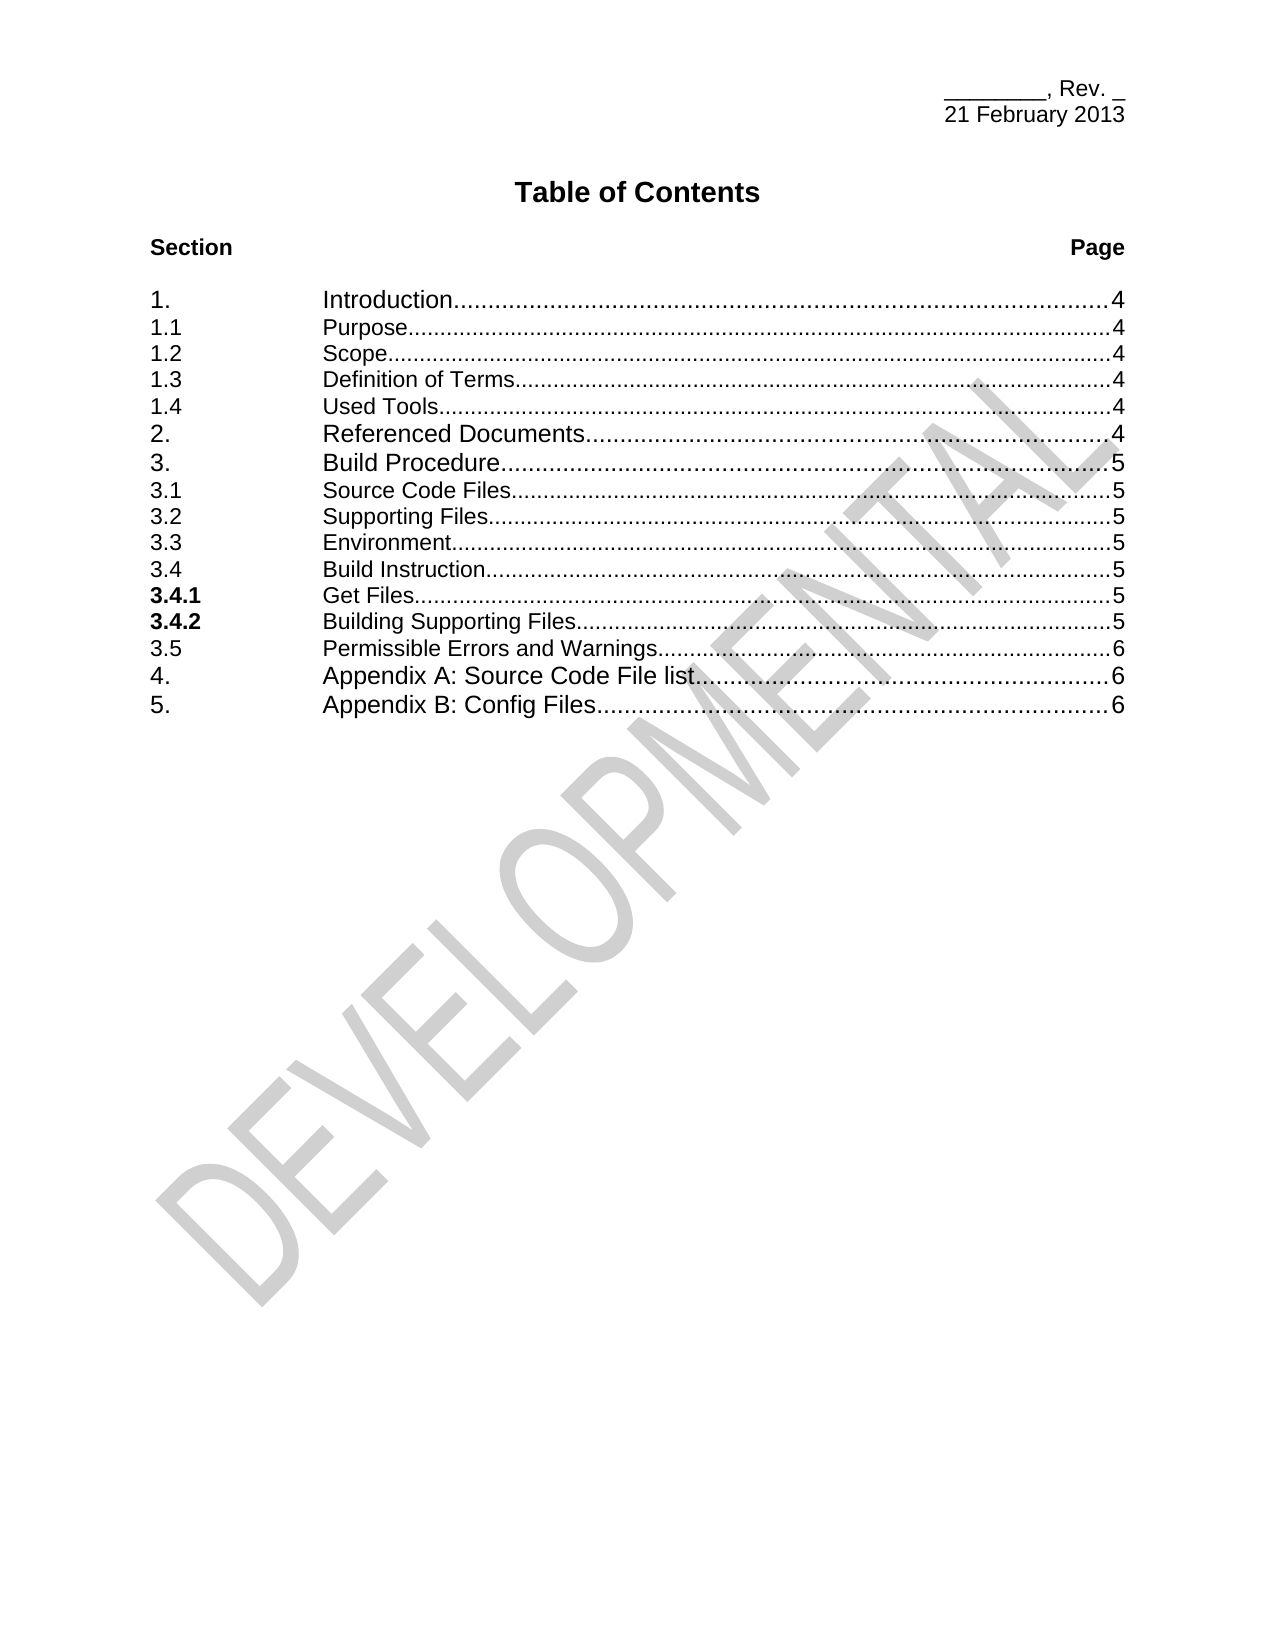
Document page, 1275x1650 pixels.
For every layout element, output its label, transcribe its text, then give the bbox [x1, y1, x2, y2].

text 3.4.2 Building Supporting Files 5 [150, 608, 1080, 635]
text 3.1 Source Code Files 5 [150, 477, 1080, 503]
text 5. Appendix B: Config Files 6 [150, 690, 1080, 718]
text Section Page [150, 233, 1125, 260]
text 4. Appendix A: Source Code File list 6 [150, 661, 1080, 690]
text 3.3 Environment 5 [150, 529, 1080, 556]
text 3.4 Build Instruction 5 [150, 556, 1080, 582]
text 1.1 Purpose 4 [150, 314, 1080, 340]
text 2. Referenced Documents 4 [150, 419, 1080, 448]
text 3.2 Supporting Files 5 [150, 503, 1080, 529]
text 3.5 Permissible Errors and Warnings 6 [150, 635, 1080, 661]
text 1. Introduction 4 [150, 285, 1080, 314]
text 3.4.1 Get Files 5 [150, 582, 1080, 608]
text 1.3 Definition of Terms 4 [150, 366, 1080, 393]
text 1.4 Used Tools 4 [150, 393, 1080, 419]
text 1.2 Scope 4 [150, 340, 1080, 366]
title Table of Contents [150, 175, 1125, 208]
text 3. Build Procedure 5 [150, 448, 1080, 477]
